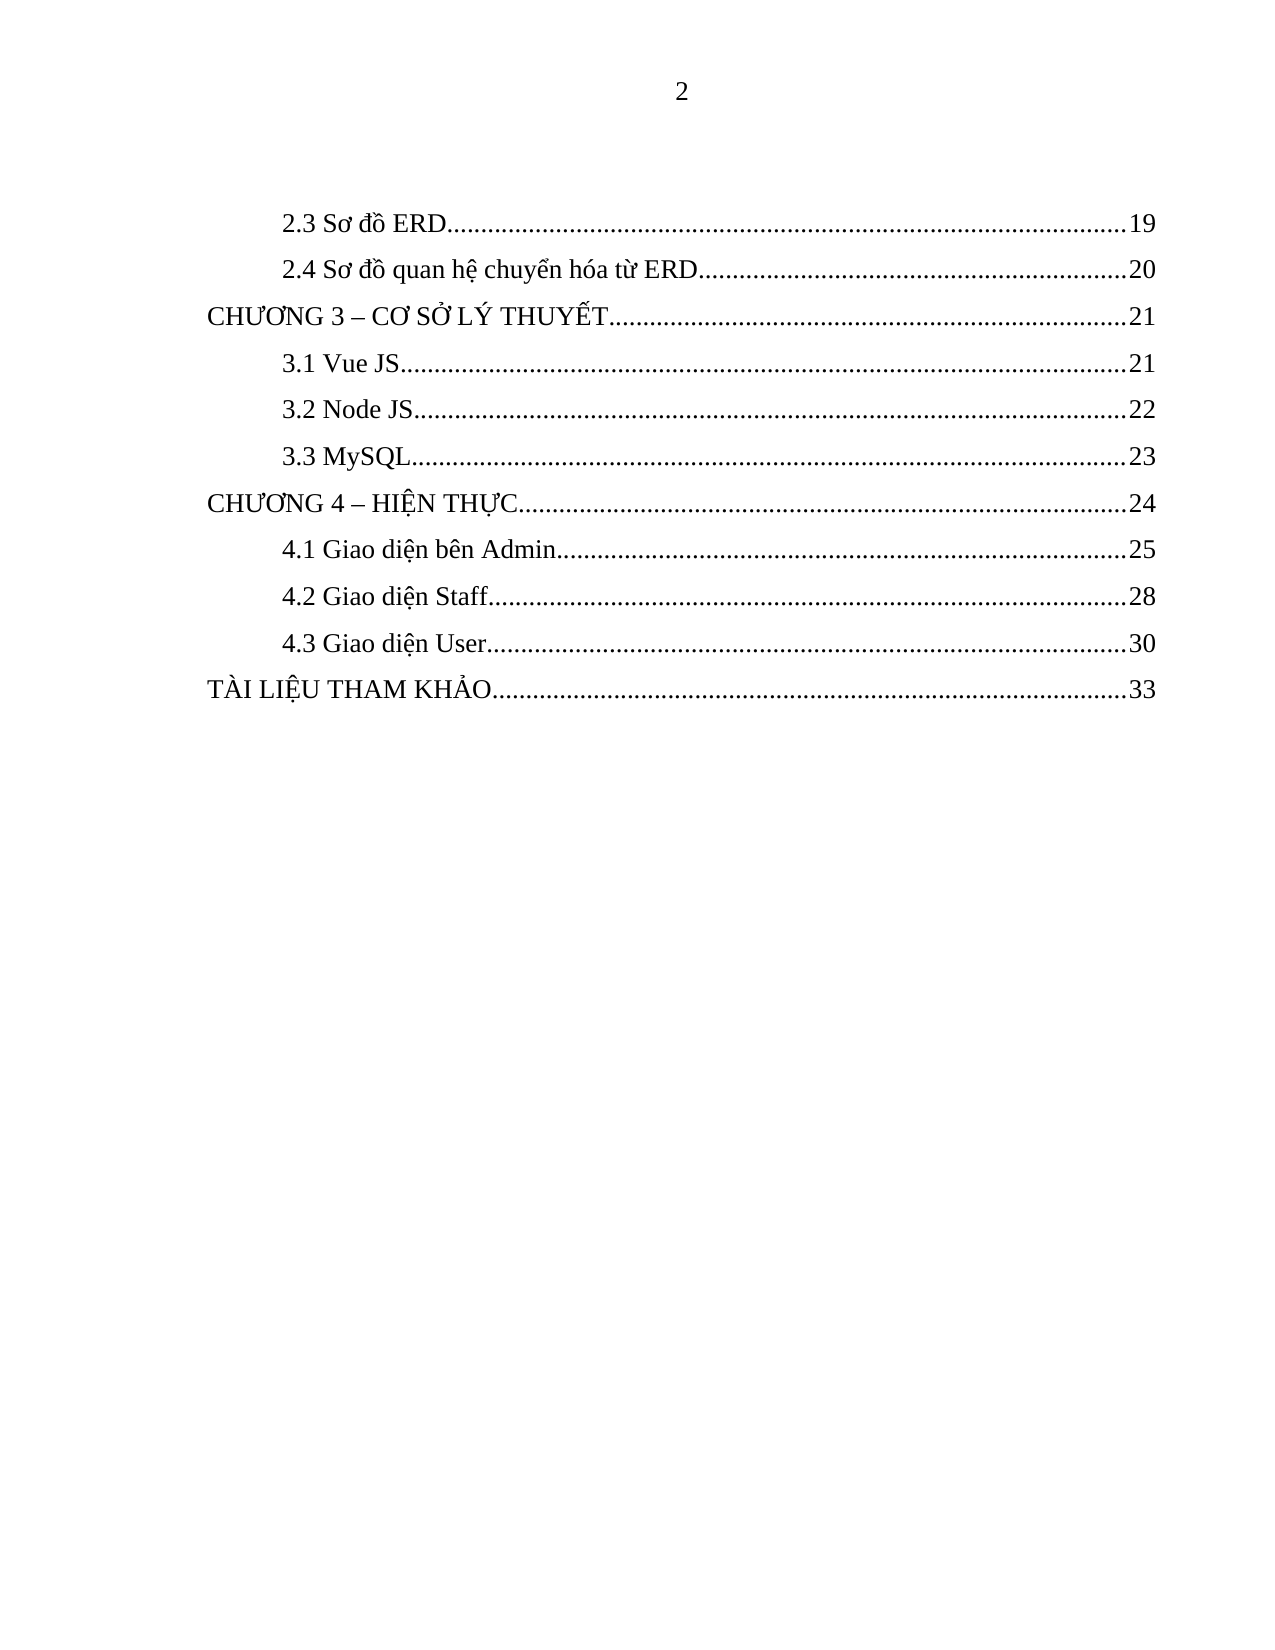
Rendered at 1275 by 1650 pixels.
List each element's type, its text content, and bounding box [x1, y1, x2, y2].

text 2.4 Sơ đồ quan hệ chuyển hóa từ ERD 20 [282, 253, 1157, 284]
text 4.3 Giao diện User 30 [282, 627, 1157, 658]
text 4.1 Giao diện bên Admin 25 [282, 533, 1157, 564]
text CHƯƠNG 4 – HIỆN THỰC 24 [207, 487, 1157, 518]
text 3.3 MySQL 23 [282, 440, 1157, 471]
text 3.1 Vue JS 21 [282, 347, 1157, 378]
text 2.3 Sơ đồ ERD 19 [282, 207, 1157, 238]
text 4.2 Giao diện Staff 28 [282, 580, 1157, 611]
text 3.2 Node JS 22 [282, 393, 1157, 424]
text CHƯƠNG 3 – CƠ SỞ LÝ THUYẾT 21 [207, 300, 1157, 331]
text TÀI LIỆU THAM KHẢO 33 [207, 673, 1157, 704]
